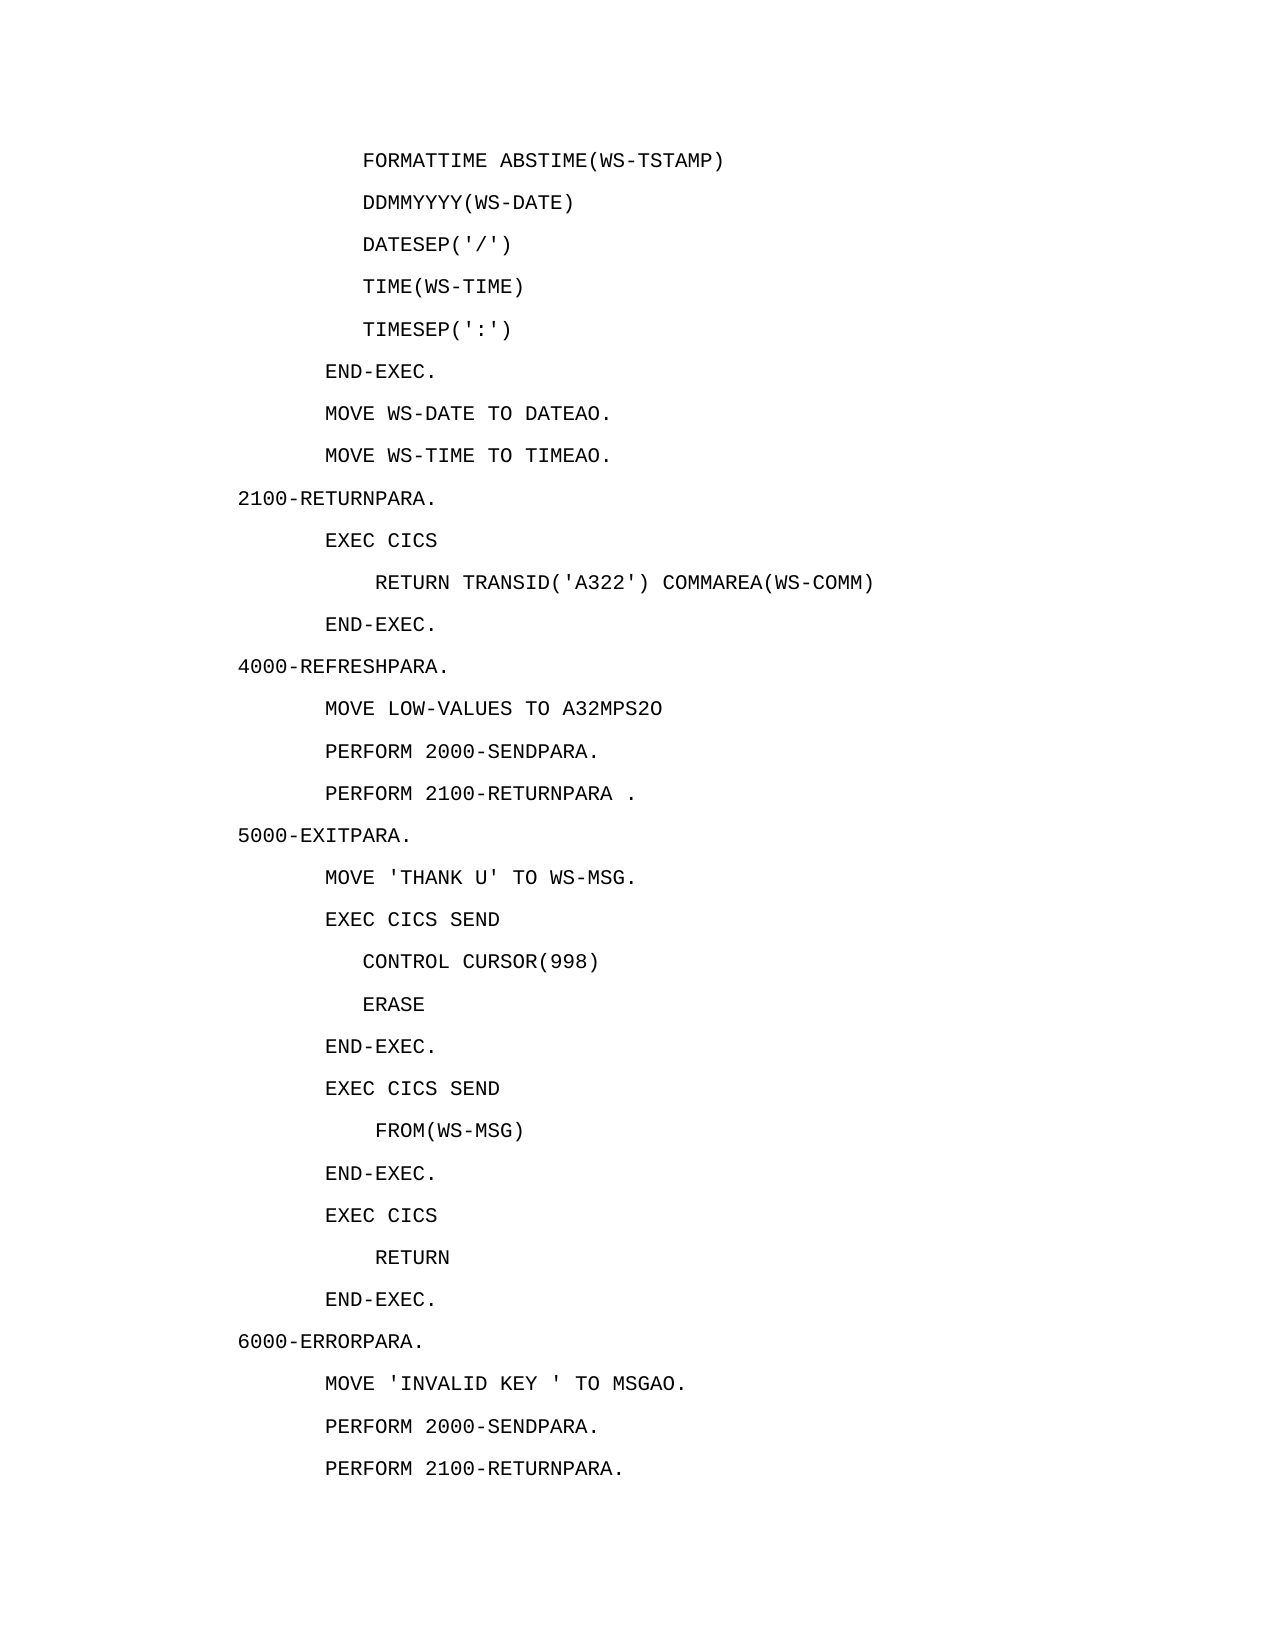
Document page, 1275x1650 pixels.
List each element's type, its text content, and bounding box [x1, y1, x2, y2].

text END-EXEC. [150, 1162, 1125, 1186]
text ERASE [150, 994, 1125, 1017]
text END-EXEC. [150, 614, 1125, 638]
text 4000-REFRESHPARA. [150, 656, 1125, 680]
text FROM(WS-MSG) [150, 1120, 1125, 1144]
text RETURN [150, 1247, 1125, 1271]
text CONTROL CURSOR(998) [150, 952, 1125, 975]
text END-EXEC. [150, 1036, 1125, 1059]
text FORMATTIME ABSTIME(WS-TSTAMP) [150, 150, 1125, 174]
text PERFORM 2000-SENDPARA. [150, 741, 1125, 764]
text EXEC CICS [150, 1205, 1125, 1228]
text EXEC CICS SEND [150, 909, 1125, 933]
text MOVE WS-TIME TO TIMEAO. [150, 445, 1125, 469]
text 2100-RETURNPARA. [150, 487, 1125, 511]
text DDMMYYYY(WS-DATE) [150, 192, 1125, 216]
text END-EXEC. [150, 361, 1125, 384]
text DATESEP('/') [150, 234, 1125, 258]
text PERFORM 2100-RETURNPARA. [150, 1458, 1125, 1481]
text EXEC CICS [150, 530, 1125, 553]
text MOVE 'INVALID KEY ' TO MSGAO. [150, 1373, 1125, 1397]
text TIMESEP(':') [150, 319, 1125, 342]
text EXEC CICS SEND [150, 1078, 1125, 1102]
text 5000-EXITPARA. [150, 825, 1125, 849]
text END-EXEC. [150, 1289, 1125, 1313]
text 6000-ERRORPARA. [150, 1331, 1125, 1355]
text PERFORM 2000-SENDPARA. [150, 1416, 1125, 1439]
text MOVE WS-DATE TO DATEAO. [150, 403, 1125, 427]
text MOVE 'THANK U' TO WS-MSG. [150, 867, 1125, 891]
text RETURN TRANSID('A322') COMMAREA(WS-COMM) [150, 572, 1125, 596]
text TIME(WS-TIME) [150, 277, 1125, 300]
text MOVE LOW-VALUES TO A32MPS2O [150, 698, 1125, 722]
text PERFORM 2100-RETURNPARA . [150, 783, 1125, 806]
